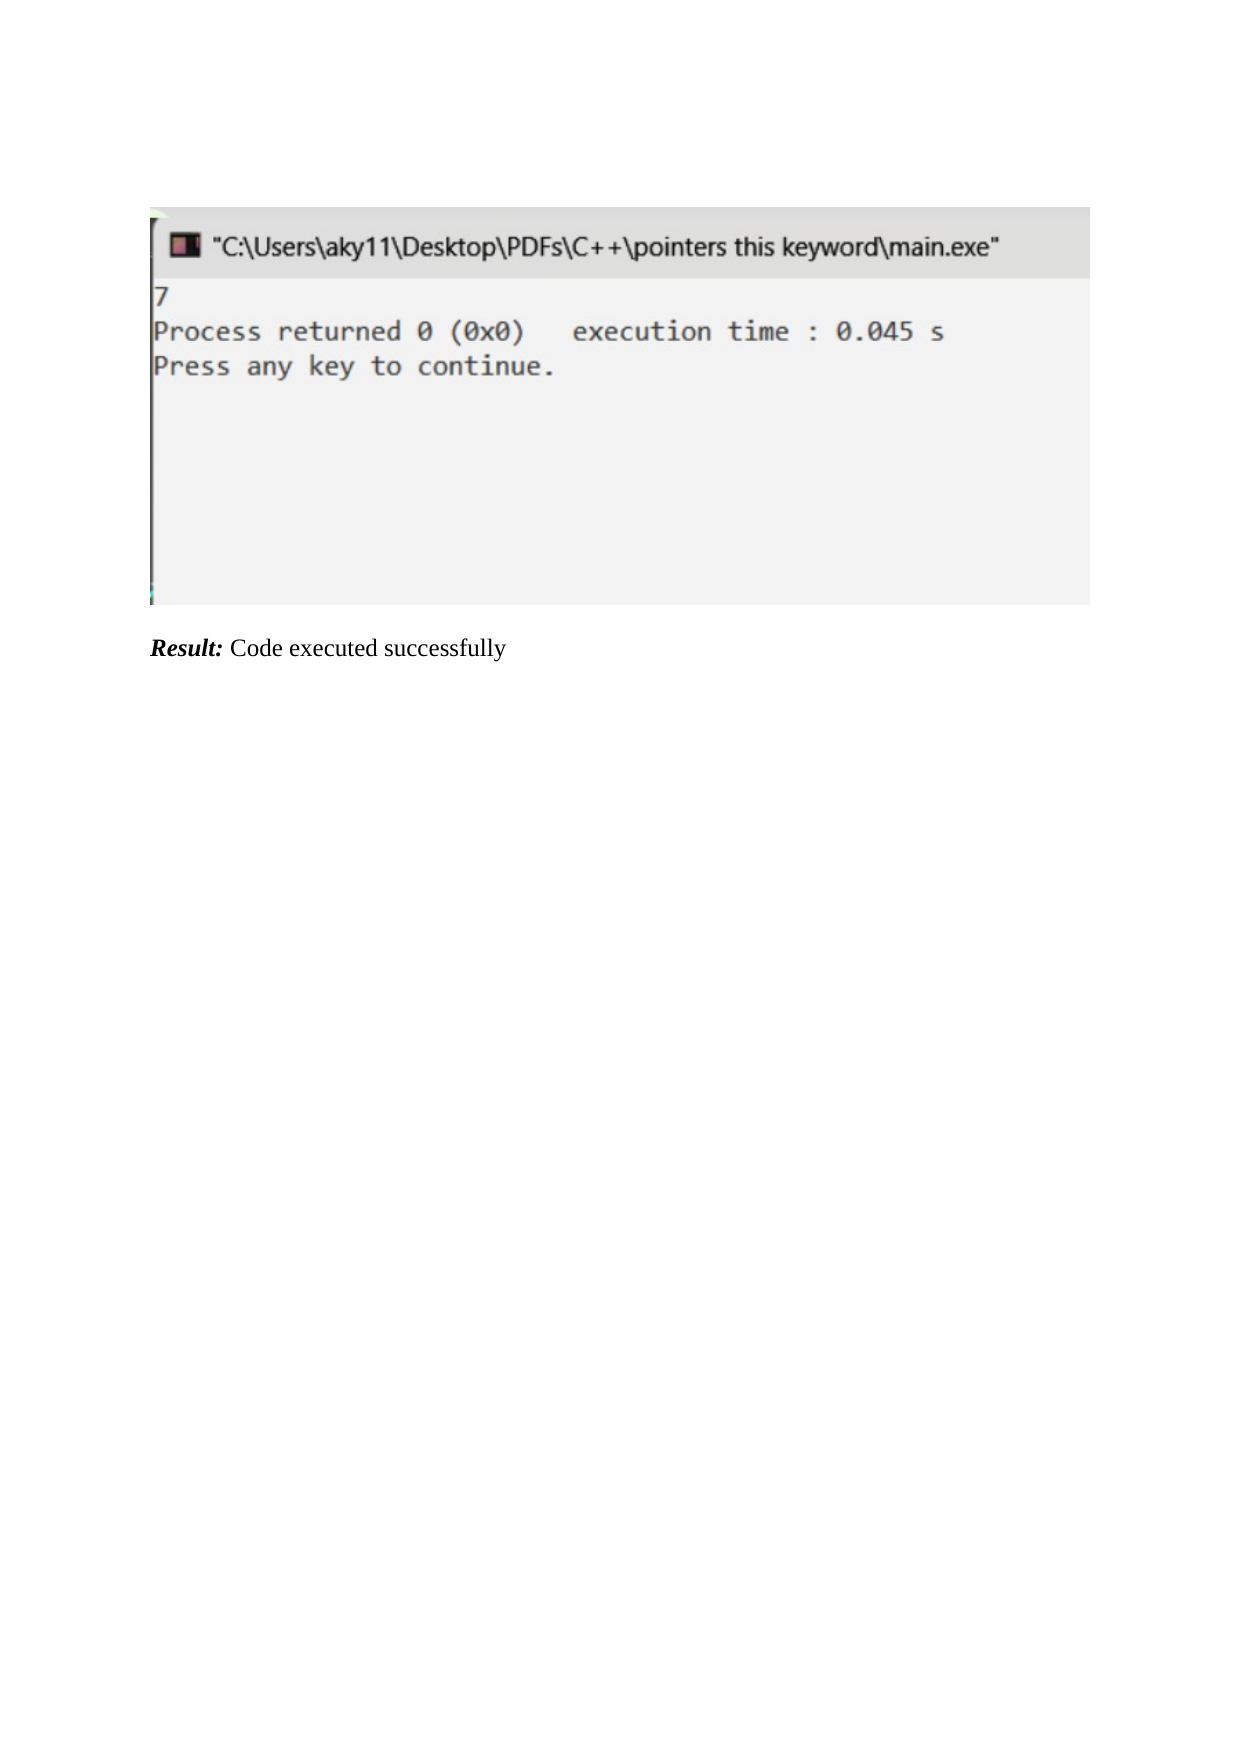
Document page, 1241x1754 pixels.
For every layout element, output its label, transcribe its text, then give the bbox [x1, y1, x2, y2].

text Result: Code executed successfully [150, 633, 1090, 662]
picture [150, 207, 1091, 605]
